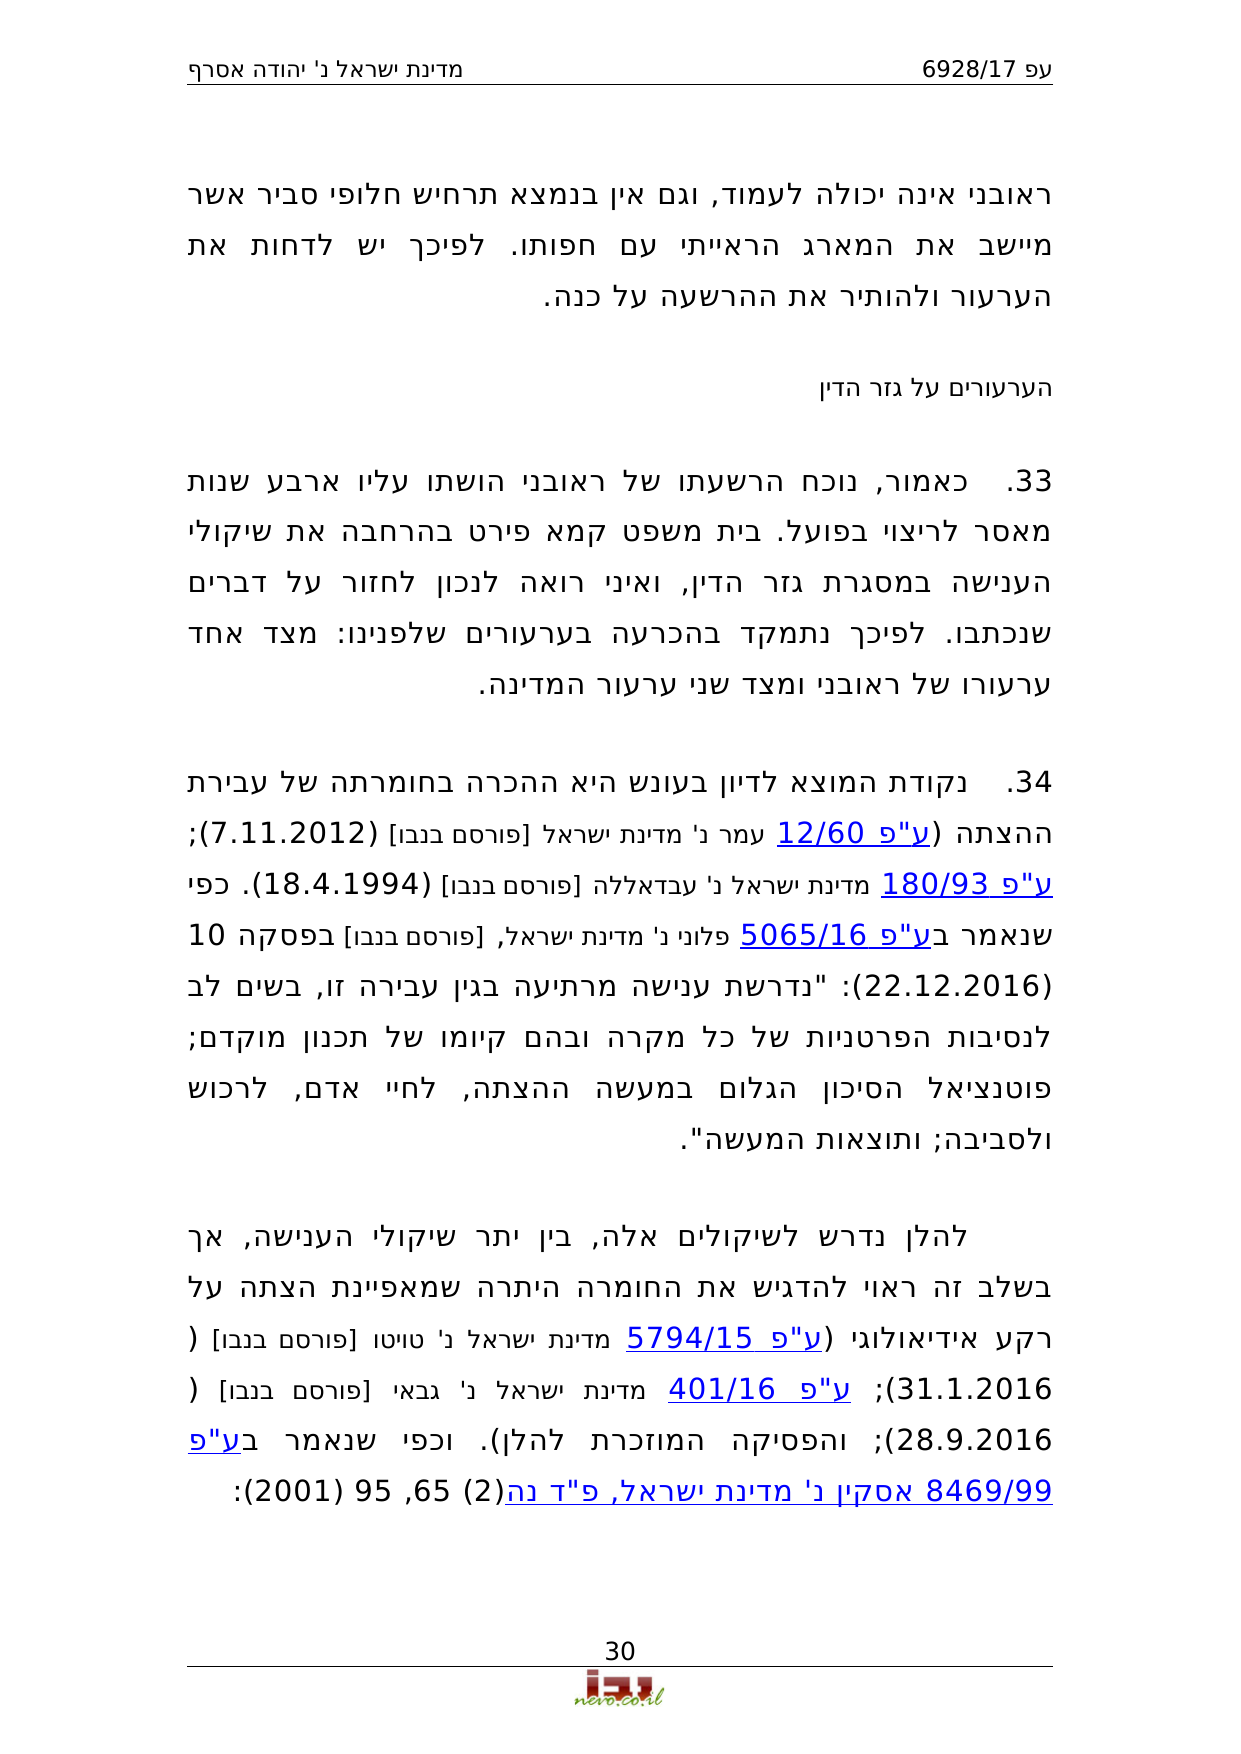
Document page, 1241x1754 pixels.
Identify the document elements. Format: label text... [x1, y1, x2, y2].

text 34. נקודת המוצא לדיון בעונש היא ההכרה בחומרתה של עבירת ההצתה (ע"פ 12/60 עמר נ' מדינת ישראל [פורסם בנבו] (7.11.2012); ע"פ 180/93 מדינת ישראל נ' עבדאללה [פורסם בנבו] (18.4.1994). כפי שנאמר בע"פ 5065/16 פלוני נ' מדינת ישראל, [פורסם בנבו] בפסקה 10 (22.12.2016): "נדרשת ענישה מרתיעה בגין עבירה זו, בשים לב לנסיבות הפרטניות של כל מקרה ובהם קיומו של תכנון מוקדם; פוטנציאל הסיכון הגלום במעשה ההצתה, לחיי אדם, לרכוש ולסביבה; ותוצאות המעשה". [187, 765, 1053, 1156]
text 33. כאמור, נוכח הרשעתו של ראובני הושתו עליו ארבע שנות מאסר לריצוי בפועל. בית משפט קמא פירט בהרחבה את שיקולי הענישה במסגרת גזר הדין, ואיני רואה לנכון לחזור על דברים שנכתבו. לפיכך נתמקד בהכרעה בערעורים שלפנינו: מצד אחד ערעורו של ראובני ומצד שני ערעור המדינה. [187, 464, 1053, 702]
picture [574, 1669, 666, 1707]
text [187, 177, 1053, 314]
text להלן נדרש לשיקולים אלה, בין יתר שיקולי הענישה, אך בשלב זה ראוי להדגיש את החומרה היתרה שמאפיינת הצתה על רקע אידיאולוגי (ע"פ 5794/15 מדינת ישראל נ' טויטו [פורסם בנבו] (31.1.2016); ע"פ 401/16 מדינת ישראל נ' גבאי [פורסם בנבו] (28.9.2016); והפסיקה המוזכרת להלן). וכפי שנאמר בע"פ 8469/99‏ אסקין נ' מדינת ישראל, פ"ד נה(2) 65, 95 (2001): [187, 1220, 1053, 1508]
text הערעורים על גזר הדין [187, 373, 1053, 402]
